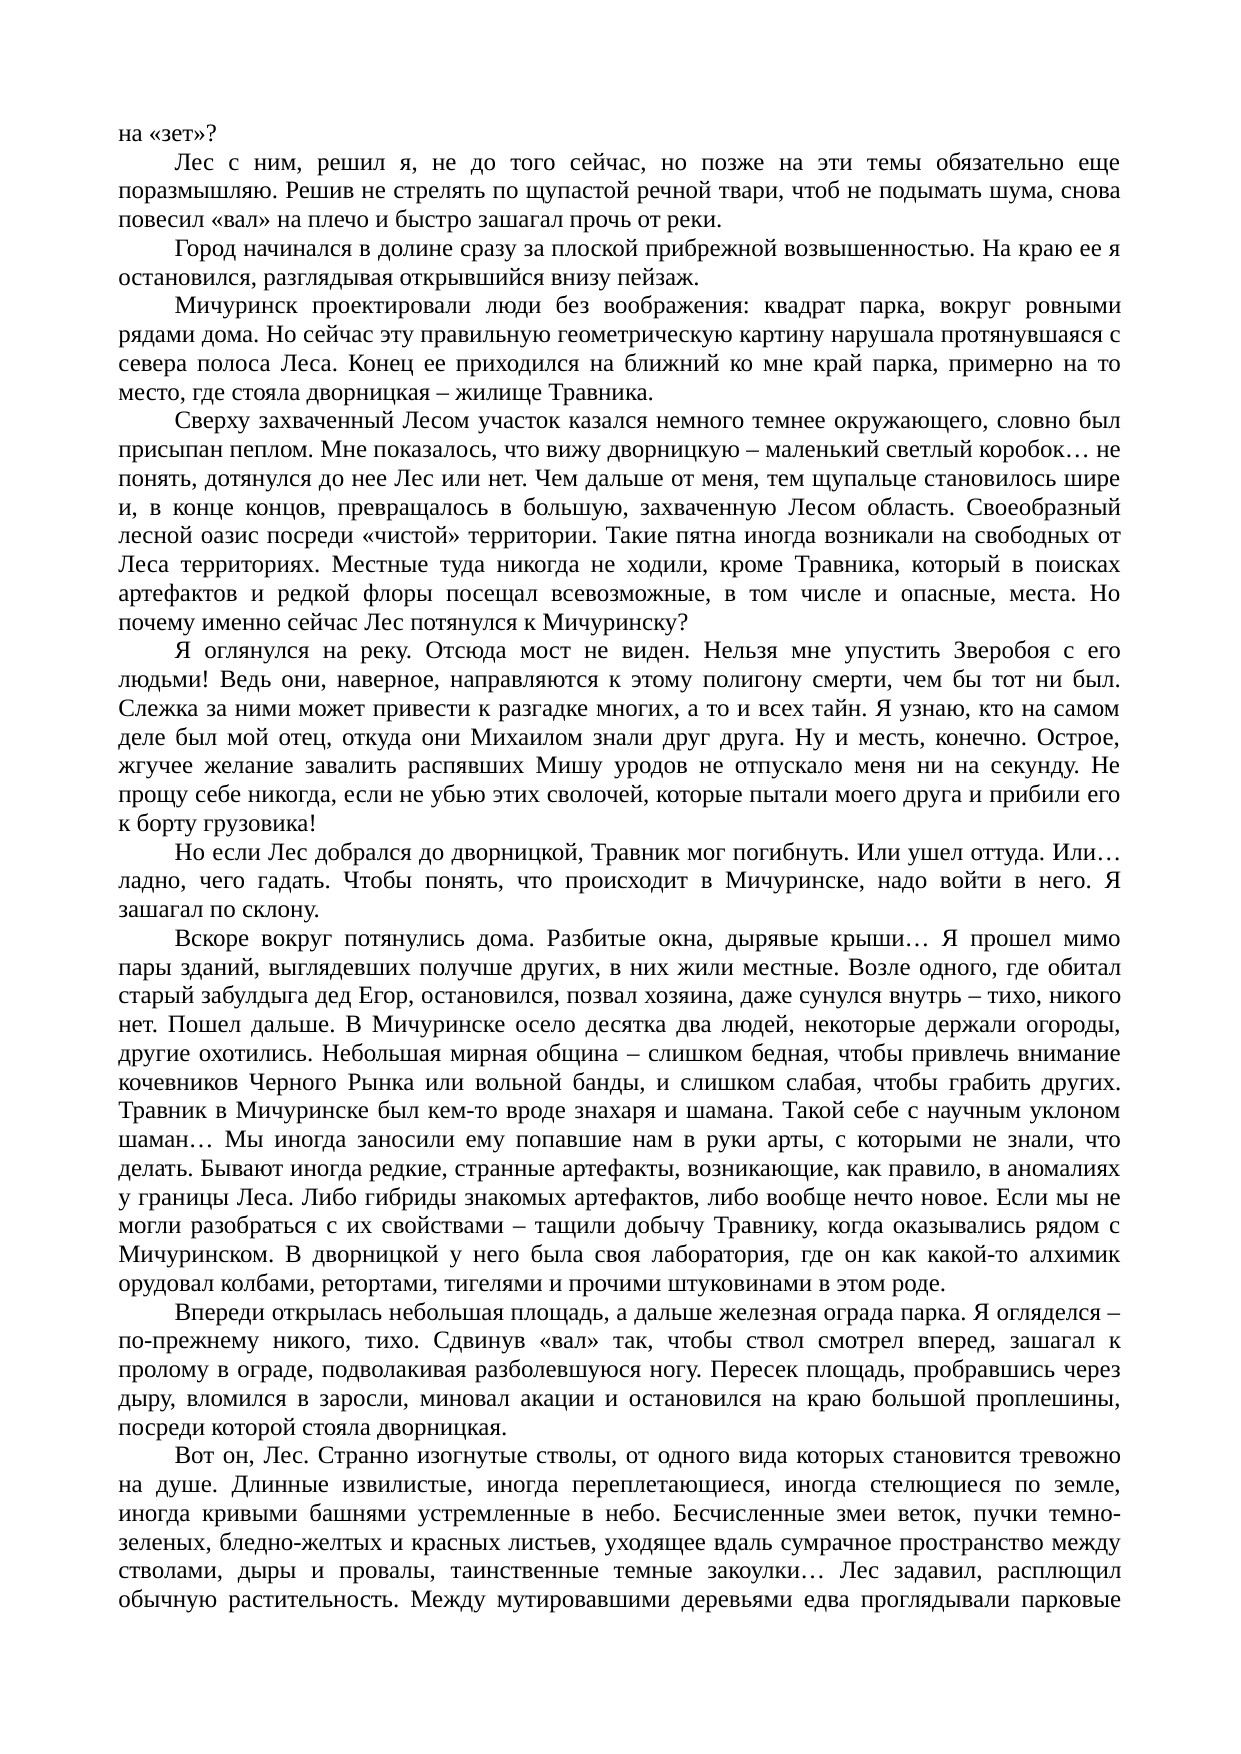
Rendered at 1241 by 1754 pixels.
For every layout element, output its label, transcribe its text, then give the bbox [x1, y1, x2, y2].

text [118, 1441, 1122, 1613]
text Я оглянулся на реку. Отсюда мост не виден. Нельзя мне упустить Зверобоя с его людьми! Ведь они, наверное, направляются к этому полигону смерти, чем бы тот ни был. Слежка за ними может привести к разгадке многих, а то и всех тайн. Я узнаю, кто на самом деле был мой отец, откуда они Михаилом знали друг друга. Ну и месть, конечно. Острое, жгучее желание завалить распявших Мишу уродов не отпускало меня ни на секунду. Не прощу себе никогда, если не убью этих сволочей, которые пытали моего друга и прибили его к борту грузовика! [118, 636, 1122, 837]
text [118, 118, 1122, 147]
text Но если Лес добрался до дворницкой, Травник мог погибнуть. Или ушел оттуда. Или… ладно, чего гадать. Чтобы понять, что происходит в Мичуринске, надо войти в него. Я зашагал по склону. [118, 837, 1122, 923]
text Впереди открылась небольшая площадь, а дальше железная ограда парка. Я огляделся – по-прежнему никого, тихо. Сдвинув «вал» так, чтобы ствол смотрел вперед, зашагал к пролому в ограде, подволакивая разболевшуюся ногу. Пересек площадь, пробравшись через дыру, вломился в заросли, миновал акации и остановился на краю большой проплешины, посреди которой стояла дворницкая. [118, 1297, 1122, 1441]
text Лес с ним, решил я, не до того сейчас, но позже на эти темы обязательно еще поразмышляю. Решив не стрелять по щупастой речной твари, чтоб не подымать шума, снова повесил «вал» на плечо и быстро зашагал прочь от реки. [118, 147, 1122, 233]
text Мичуринск проектировали люди без воображения: квадрат парка, вокруг ровными рядами дома. Но сейчас эту правильную геометрическую картину нарушала протянувшаяся с севера полоса Леса. Конец ее приходился на ближний ко мне край парка, примерно на то место, где стояла дворницкая – жилище Травника. [118, 291, 1122, 406]
text Город начинался в долине сразу за плоской прибрежной возвышенностью. На краю ее я остановился, разглядывая открывшийся внизу пейзаж. [118, 233, 1122, 291]
text Вскоре вокруг потянулись дома. Разбитые окна, дырявые крыши… Я прошел мимо пары зданий, выглядевших получше других, в них жили местные. Возле одного, где обитал старый забулдыга дед Егор, остановился, позвал хозяина, даже сунулся внутрь – тихо, никого нет. Пошел дальше. В Мичуринске осело десятка два людей, некоторые держали огороды, другие охотились. Небольшая мирная община – слишком бедная, чтобы привлечь внимание кочевников Черного Рынка или вольной банды, и слишком слабая, чтобы грабить других. Травник в Мичуринске был кем-то вроде знахаря и шамана. Такой себе с научным уклоном шаман… Мы иногда заносили ему попавшие нам в руки арты, с которыми не знали, что делать. Бывают иногда редкие, странные артефакты, возникающие, как правило, в аномалиях у границы Леса. Либо гибриды знакомых артефактов, либо вообще нечто новое. Если мы не могли разобраться с их свойствами – тащили добычу Травнику, когда оказывались рядом с Мичуринском. В дворницкой у него была своя лаборатория, где он как какой-то алхимик орудовал колбами, ретортами, тигелями и прочими штуковинами в этом роде. [118, 923, 1122, 1297]
text Сверху захваченный Лесом участок казался немного темнее окружающего, словно был присыпан пеплом. Мне показалось, что вижу дворницкую – маленький светлый коробок… не понять, дотянулся до нее Лес или нет. Чем дальше от меня, тем щупальце становилось шире и, в конце концов, превращалось в большую, захваченную Лесом область. Своеобразный лесной оазис посреди «чистой» территории. Такие пятна иногда возникали на свободных от Леса территориях. Местные туда никогда не ходили, кроме Травника, который в поисках артефактов и редкой флоры посещал всевозможные, в том числе и опасные, места. Но почему именно сейчас Лес потянулся к Мичуринску? [118, 406, 1122, 636]
